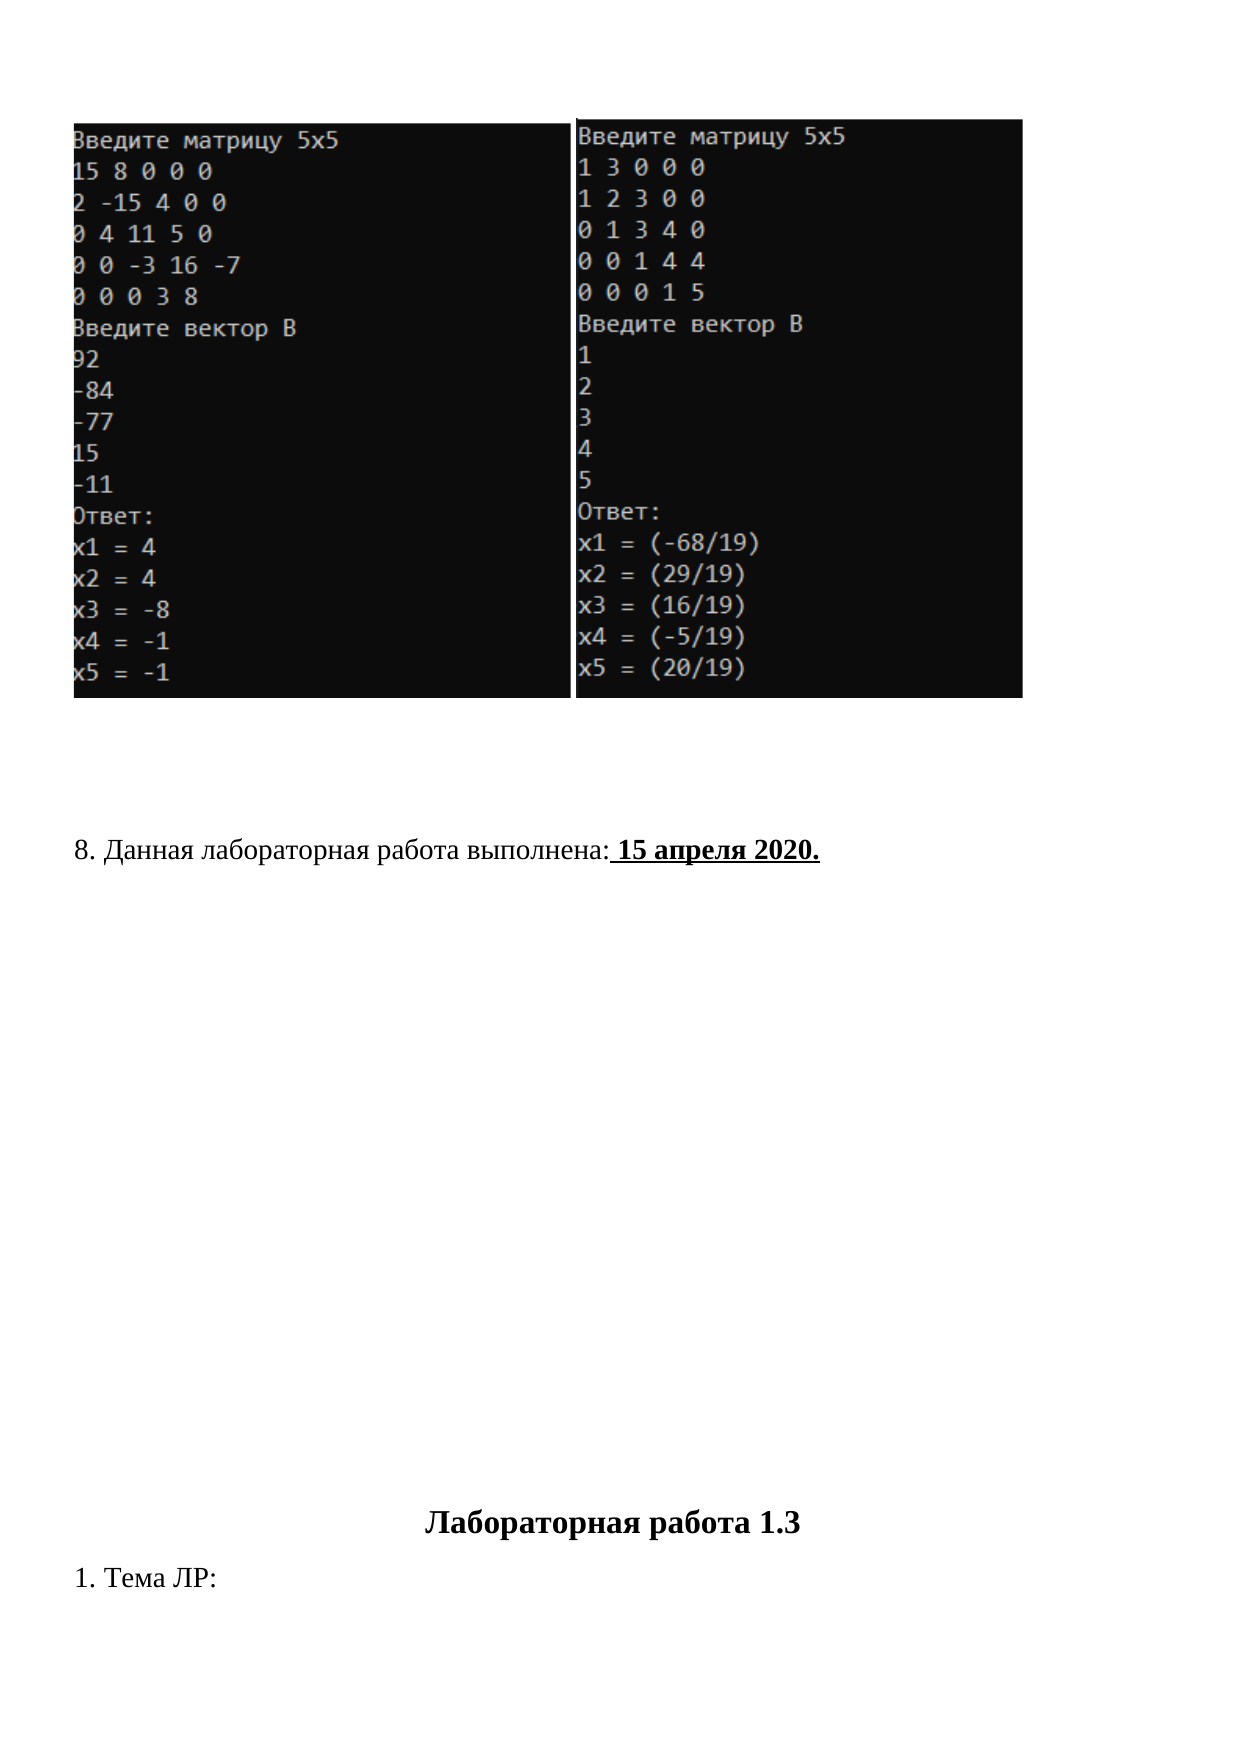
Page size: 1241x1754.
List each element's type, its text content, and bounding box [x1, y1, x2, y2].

picture [576, 118, 1023, 698]
text Лабораторная работа 1.3 [74, 1503, 1152, 1541]
picture [73, 122, 571, 698]
list Данная лабораторная работа выполнена: 15 апреля 2020. [74, 832, 1152, 866]
list Тема ЛР: [74, 1560, 1152, 1594]
